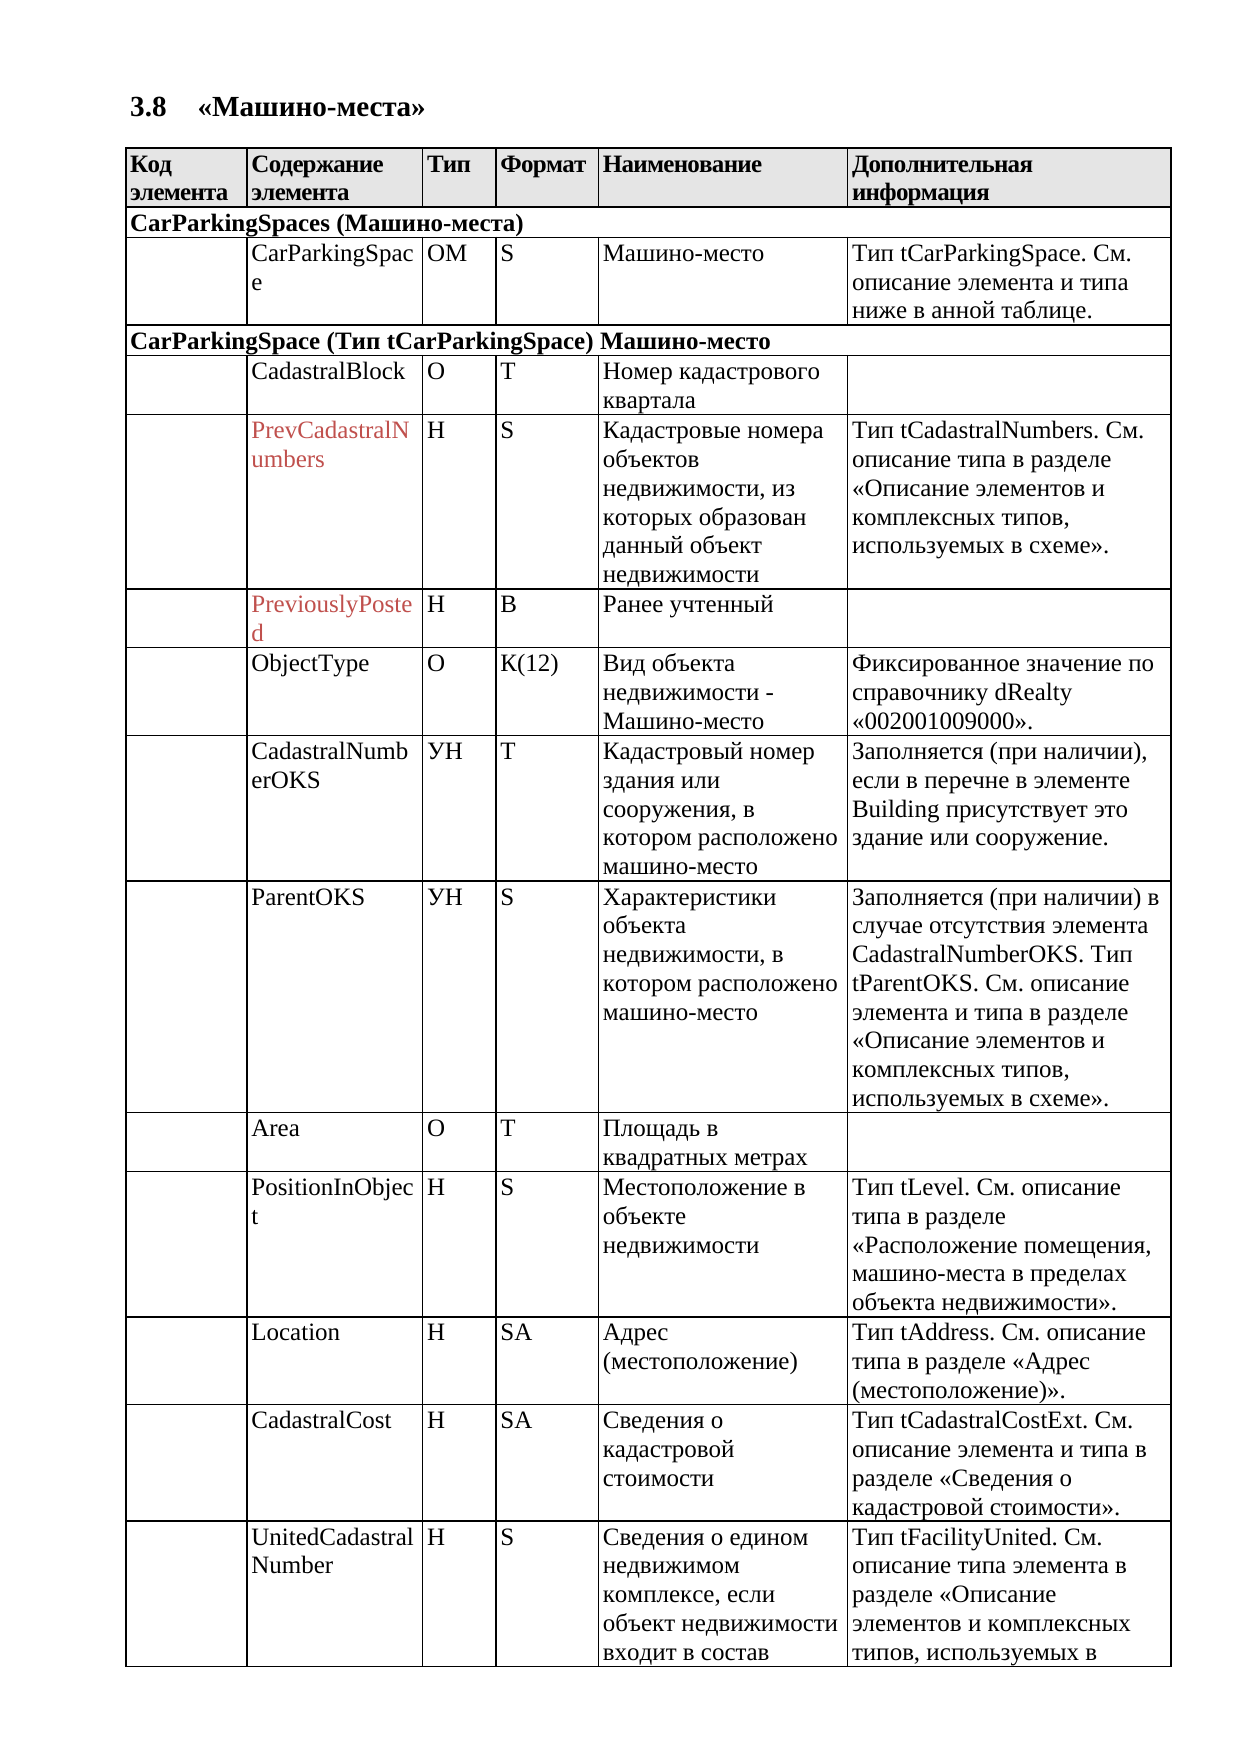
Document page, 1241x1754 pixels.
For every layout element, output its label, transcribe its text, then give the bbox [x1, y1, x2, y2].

table_cell CarParkingSpaces (Машино-места) [127, 208, 1170, 237]
table_cell В [497, 590, 598, 647]
table_cell Характеристики объекта недвижимости, в котором расположено машино-место [599, 882, 847, 1112]
table_cell [127, 590, 246, 647]
table_cell ParentOKS [248, 882, 422, 1112]
table_cell [848, 1113, 1170, 1171]
table_cell SА [497, 1318, 598, 1404]
table_cell [127, 238, 246, 324]
table_cell PositionInObject [248, 1172, 422, 1316]
table_cell Тип tCadastralNumbers. См. описание типа в разделе «Описание элементов и комплексных типов, используемых в схеме». [848, 415, 1170, 588]
table_cell CadastralCost [248, 1405, 422, 1520]
table_header Тип [423, 149, 495, 206]
table_cell Н [423, 1405, 495, 1520]
table_cell Фиксированное значение по справочнику dRealty «002001009000». [848, 648, 1170, 735]
table_cell ObjectType [248, 648, 422, 735]
table_cell К(12) [497, 648, 598, 735]
table_header Наименование [599, 149, 847, 206]
table_cell Н [423, 1172, 495, 1316]
table_cell UnitedCadastralNumber [248, 1522, 422, 1666]
table_cell SA [497, 1405, 598, 1520]
table_header Код элемента [127, 149, 246, 206]
table_cell Тип tCadastralCostExt. См. описание элемента и типа в разделе «Сведения о кадастровой стоимости». [848, 1405, 1170, 1520]
table_cell Сведения о кадастровой стоимости [599, 1405, 847, 1520]
table_cell Кадастровые номера объектов недвижимости, из которых образован данный объект недвижимости [599, 415, 847, 588]
table_cell О [423, 648, 495, 735]
table_cell Местоположение в объекте недвижимости [599, 1172, 847, 1316]
table_cell Вид объекта недвижимости - Машино-место [599, 648, 847, 735]
table_cell [127, 1172, 246, 1316]
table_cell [848, 1522, 1170, 1666]
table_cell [599, 1522, 847, 1666]
table_cell S [497, 882, 598, 1112]
table_cell Заполняется (при наличии) в случае отсутствия элемента CadastralNumberOKS. Тип tParentOKS. См. описание элемента и типа в разделе «Описание элементов и комплексных типов, используемых в схеме». [848, 882, 1170, 1112]
table_cell CarParkingSpace [248, 238, 422, 324]
table_cell S [497, 238, 598, 324]
table_cell [127, 356, 246, 414]
table_cell S [497, 1522, 598, 1666]
table_cell Номер кадастрового квартала [599, 356, 847, 414]
table_cell О [423, 1113, 495, 1171]
table_cell Н [423, 1522, 495, 1666]
table_cell Заполняется (при наличии), если в перечне в элементе Building присутствует это здание или сооружение. [848, 736, 1170, 880]
table_cell Н [423, 590, 495, 647]
table_header Содержание элемента [248, 149, 422, 206]
table_cell PreviouslyPosted [248, 590, 422, 647]
table_cell Тип tCarParkingSpace. См. описание элемента и типа ниже в анной таблице. [848, 238, 1170, 324]
table_cell CarParkingSpace (Тип tCarParkingSpace) Машино-место [127, 326, 1170, 355]
table_cell [127, 648, 246, 735]
table_cell [127, 736, 246, 880]
table_cell Адрес (местоположение) [599, 1318, 847, 1404]
table_cell Машино-место [599, 238, 847, 324]
table_cell [127, 415, 246, 588]
table_cell CadastralNumberOKS [248, 736, 422, 880]
table_cell Ранее учтенный [599, 590, 847, 647]
table_cell [127, 1113, 246, 1171]
table_cell УН [423, 736, 495, 880]
table_cell Тип tAddress. См. описание типа в разделе «Адрес (местоположение)». [848, 1318, 1170, 1404]
table_cell О [423, 356, 495, 414]
table_cell Т [497, 356, 598, 414]
table_cell Т [497, 736, 598, 880]
table_cell PrevCadastralNumbers [248, 415, 422, 588]
table_cell Location [248, 1318, 422, 1404]
table_cell [127, 1522, 246, 1666]
table_cell Area [248, 1113, 422, 1171]
table_cell Кадастровый номер здания или сооружения, в котором расположено машино-место [599, 736, 847, 880]
table_cell Н [423, 415, 495, 588]
table_cell Н [423, 1318, 495, 1404]
table_cell Тип tLevel. См. описание типа в разделе «Расположение помещения, машино-места в пределах объекта недвижимости». [848, 1172, 1170, 1316]
table_cell [848, 590, 1170, 647]
table_cell ОМ [423, 238, 495, 324]
table_header Формат [497, 149, 598, 206]
table_cell [127, 1318, 246, 1404]
table_cell [848, 356, 1170, 414]
table_header Дополнительная информация [848, 149, 1170, 206]
table_cell S [497, 415, 598, 588]
table_cell CadastralBlock [248, 356, 422, 414]
table_cell Площадь в квадратных метрах [599, 1113, 847, 1171]
table_cell Т [497, 1113, 598, 1171]
table_cell [127, 1405, 246, 1520]
table_cell [127, 882, 246, 1112]
subtitle «Машино-места» [130, 89, 1175, 122]
table_cell УН [423, 882, 495, 1112]
table_cell S [497, 1172, 598, 1316]
